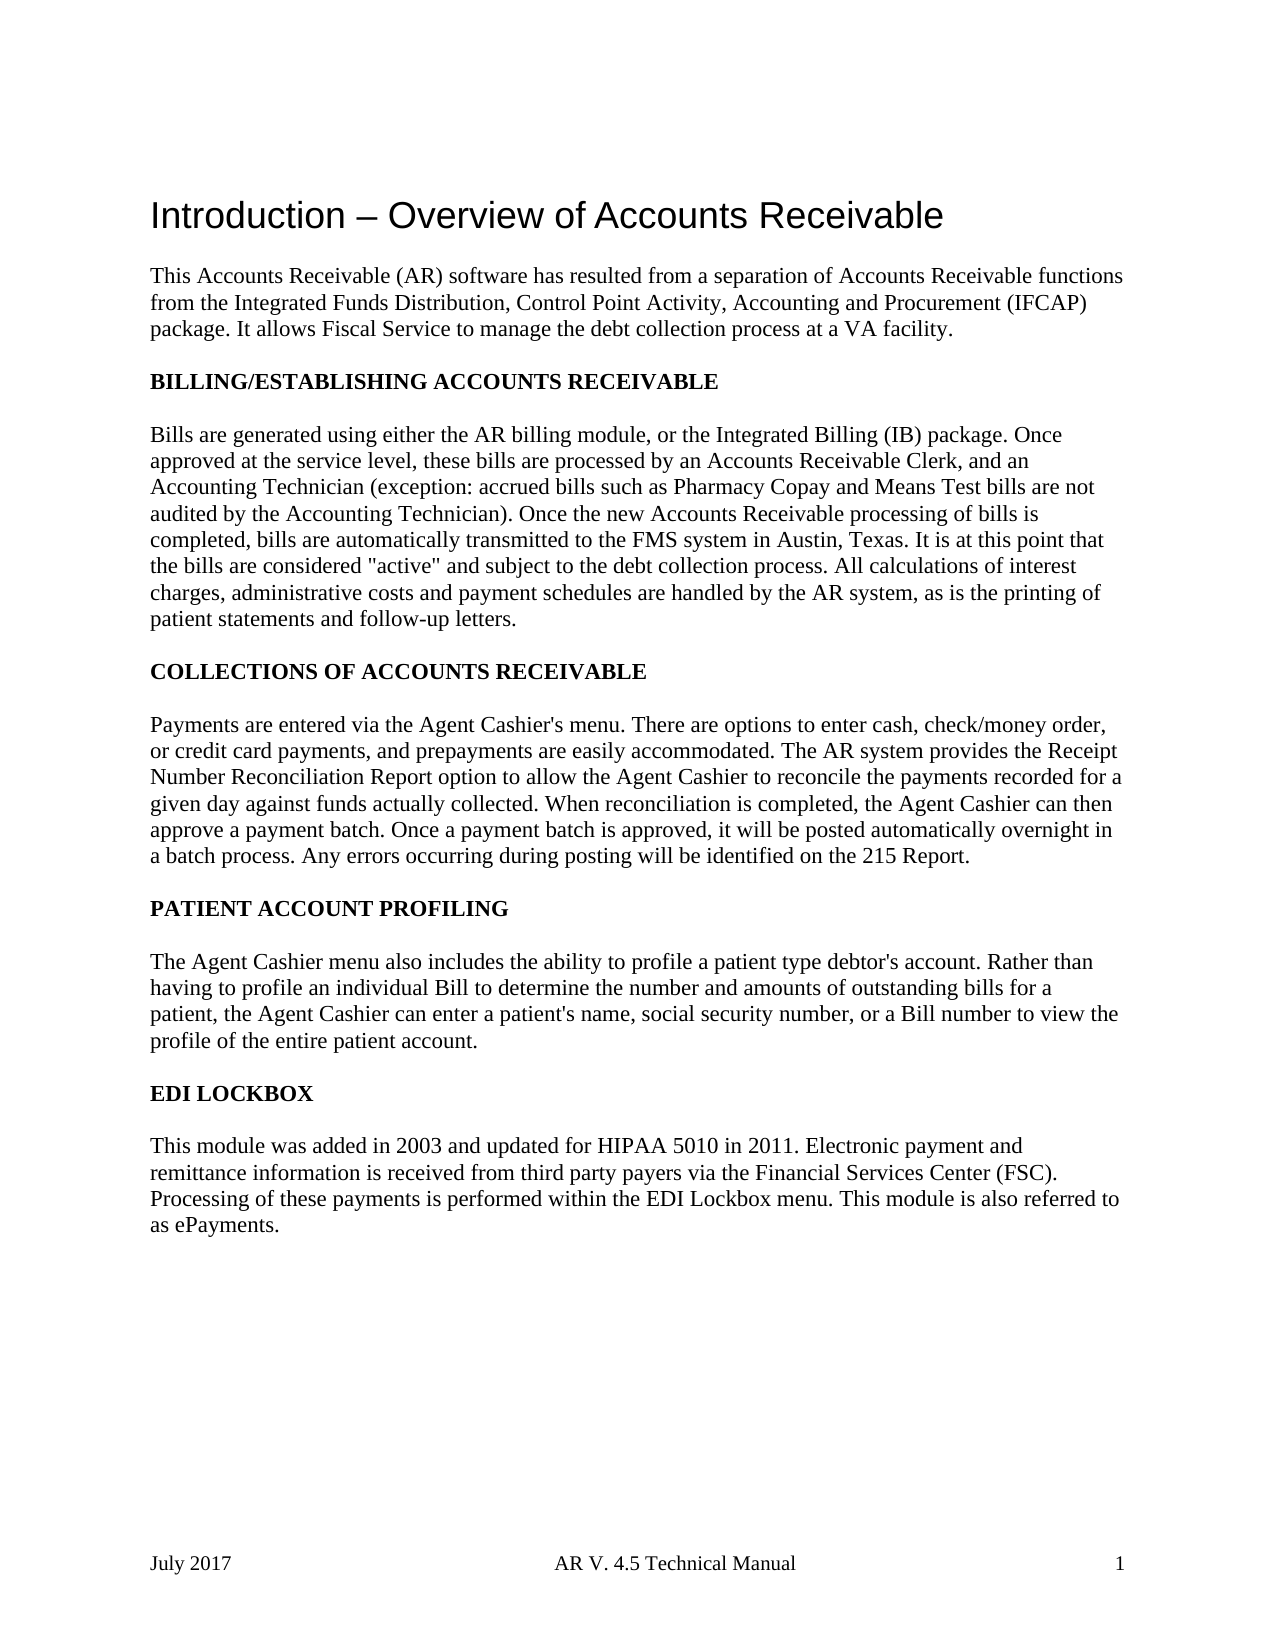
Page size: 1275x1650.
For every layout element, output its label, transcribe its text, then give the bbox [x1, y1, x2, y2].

text Bills are generated using either the AR billing module, or the Integrated Billing (IB) package. Once approved at the service level, these bills are processed by an Accounts Receivable Clerk, and an Accounting Technician (exception: accrued bills such as Pharmacy Copay and Means Test bills are not audited by the Accounting Technician). Once the new Accounts Receivable processing of bills is completed, bills are automatically transmitted to the FMS system in Austin, Texas. It is at this point that the bills are considered "active" and subject to the debt collection process. All calculations of interest charges, administrative costs and payment schedules are handled by the AR system, as is the printing of patient statements and follow-up letters. [150, 421, 1125, 632]
text This Accounts Receivable (AR) software has resulted from a separation of Accounts Receivable functions from the Integrated Funds Distribution, Control Point Activity, Accounting and Procurement (IFCAP) package. It allows Fiscal Service to manage the debt collection process at a VA facility. [150, 263, 1125, 342]
text BILLING/ESTABLISHING ACCOUNTS RECEIVABLE [150, 368, 1125, 394]
subtitle Introduction – Overview of Accounts Receivable [150, 193, 1125, 236]
text PATIENT ACCOUNT PROFILING [150, 895, 1125, 921]
text This module was added in 2003 and updated for HIPAA 5010 in 2011. Electronic payment and remittance information is received from third party payers via the Financial Services Center (FSC). Processing of these payments is performed within the EDI Lockbox menu. This module is also referred to as ePayments. [150, 1132, 1125, 1238]
text EDI LOCKBOX [150, 1079, 1125, 1106]
text The Agent Cashier menu also includes the ability to profile a patient type debtor's account. Rather than having to profile an individual Bill to determine the number and amounts of outstanding bills for a patient, the Agent Cashier can enter a patient's name, social security number, or a Bill number to view the profile of the entire patient account. [150, 948, 1125, 1053]
text COLLECTIONS OF ACCOUNTS RECEIVABLE [150, 658, 1125, 684]
text Payments are entered via the Agent Cashier's menu. There are options to enter cash, check/money order, or credit card payments, and prepayments are easily accommodated. The AR system provides the Receipt Number Reconciliation Report option to allow the Agent Cashier to reconcile the payments recorded for a given day against funds actually collected. When reconciliation is completed, the Agent Cashier can then approve a payment batch. Once a payment batch is approved, it will be posted automatically overnight in a batch process. Any errors occurring during posting will be identified on the 215 Report. [150, 711, 1125, 869]
